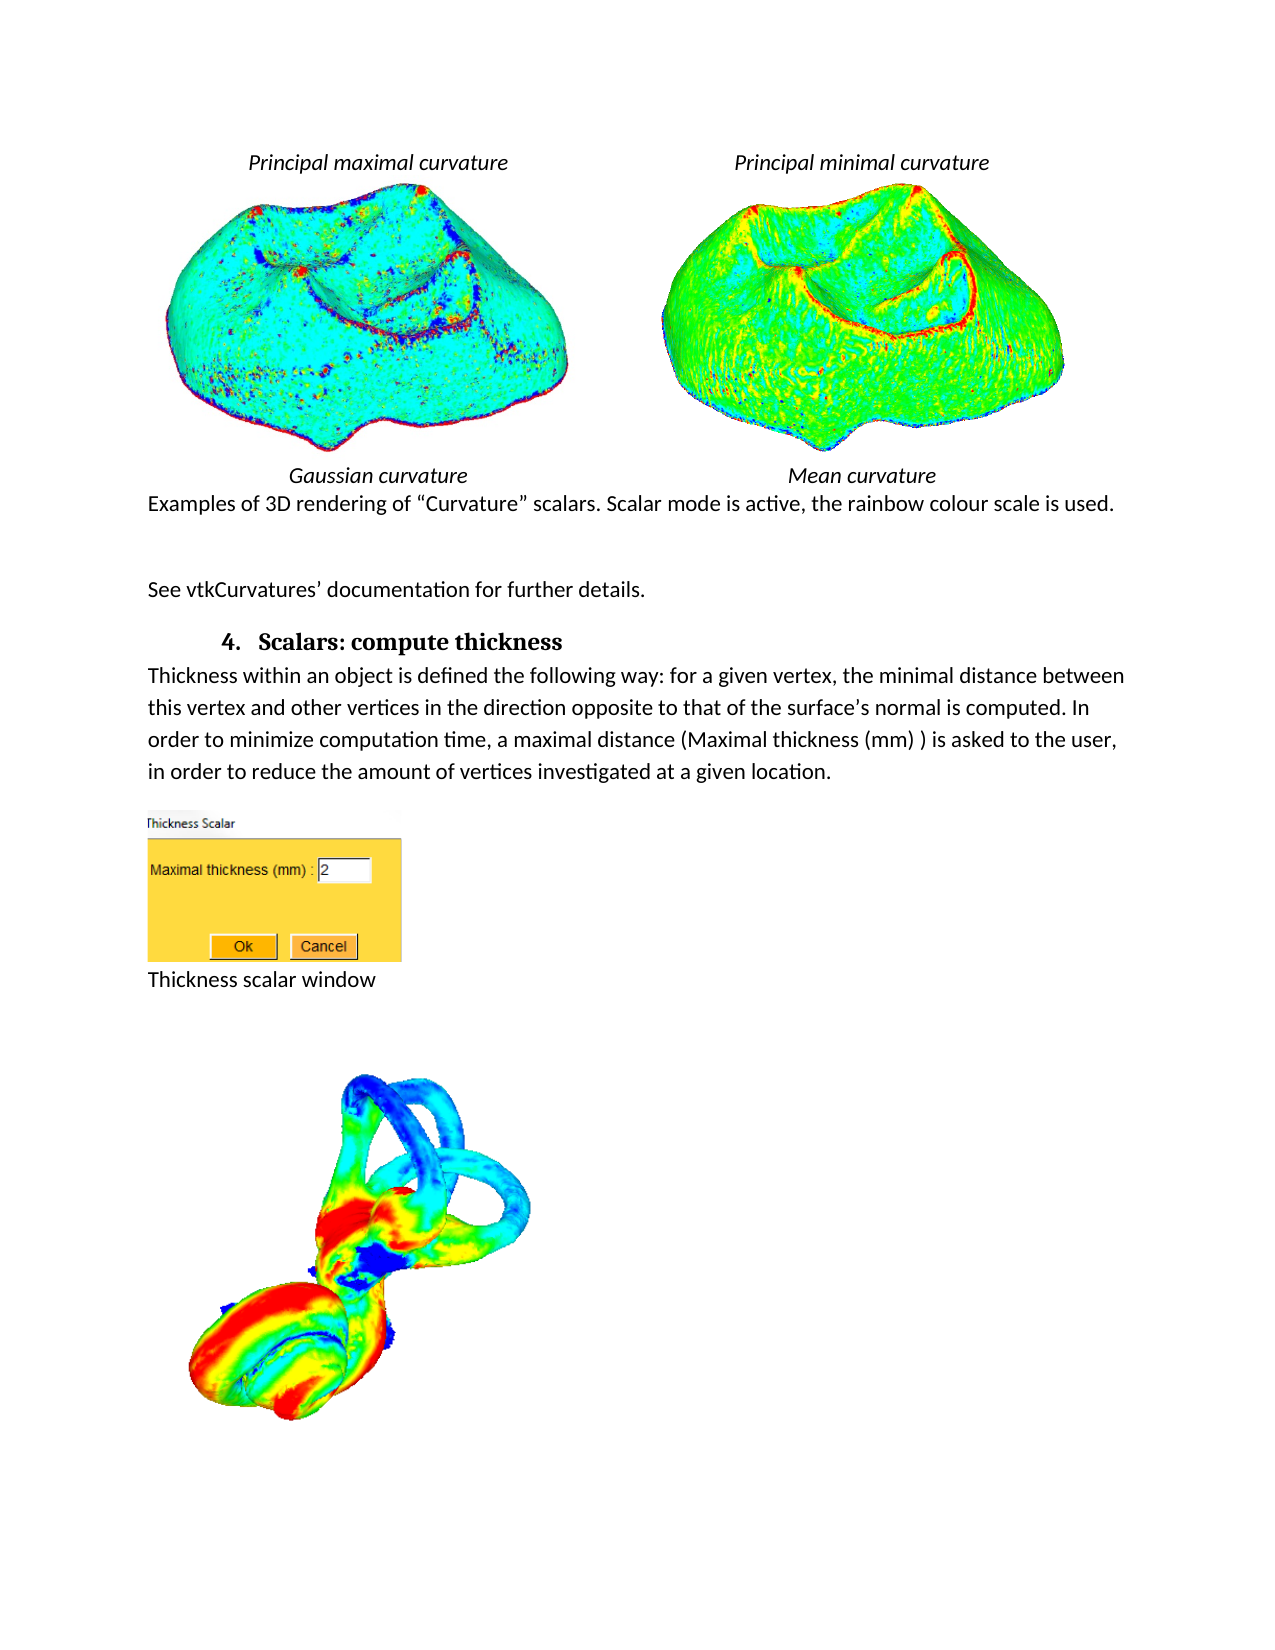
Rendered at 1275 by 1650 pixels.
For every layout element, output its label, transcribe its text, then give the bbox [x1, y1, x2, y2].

text Thickness scalar window [148, 810, 1127, 994]
table_header Principal minimal curvature [620, 148, 1104, 176]
table_cell Gaussian curvature [136, 176, 620, 489]
picture [147, 810, 402, 962]
picture [147, 1071, 543, 1427]
text See vtkCurvatures’ documentation for further details. [148, 542, 1127, 603]
text Thickness within an object is defined the following way: for a given vertex, the minimal distance between this vertex and other vertices in the direction opposite to that of the surface’s normal is computed. In order to minimize computation time, a maximal distance (Maximal thickness (mm) ) is asked to the user, in order to reduce the amount of vertices investigated at a given location. [148, 661, 1127, 785]
picture [147, 175, 584, 462]
subtitle Scalars: compute thickness [221, 628, 1127, 656]
table_cell Mean curvature [620, 176, 1104, 489]
picture [643, 175, 1081, 462]
text Examples of 3D rendering of “Curvature” scalars. Scalar mode is active, the rainbow colour scale is used. [148, 489, 1127, 517]
table_header Principal maximal curvature [136, 148, 620, 176]
